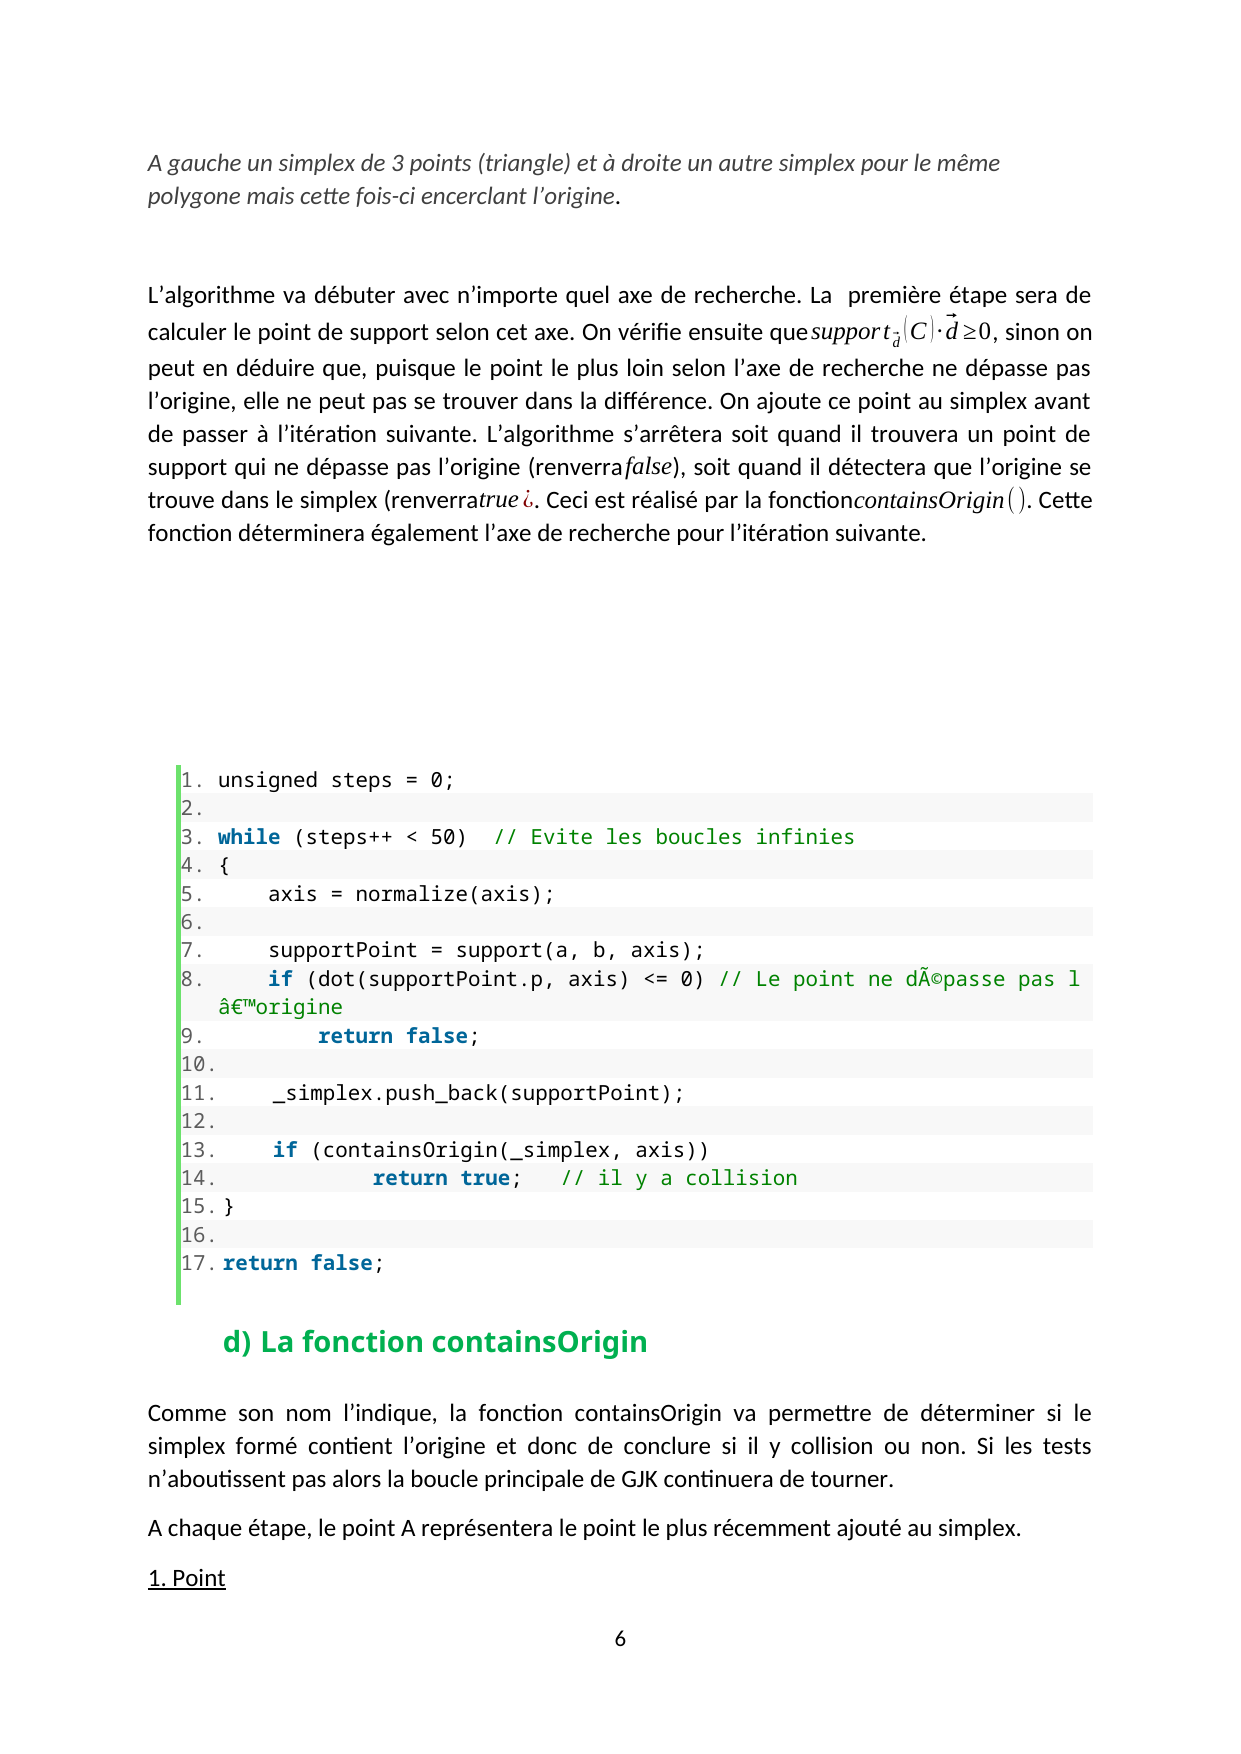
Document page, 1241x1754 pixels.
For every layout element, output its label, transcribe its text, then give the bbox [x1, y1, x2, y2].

list while (steps++ < 50) // Evite les boucles infinies [181, 822, 1093, 850]
list supportPoint = support(a, b, axis); [181, 936, 1093, 964]
text 1. Point [148, 1562, 1093, 1592]
text Comme son nom l’indique, la fonction containsOrigin va permettre de déterminer si le simplex formé contient l’origine et donc de conclure si il y collision ou non. Si les tests n’aboutissent pas alors la boucle principale de GJK continuera de tourner. [148, 1397, 1093, 1493]
list if (containsOrigin(_simplex, axis)) [181, 1135, 1093, 1163]
list return false; [181, 1248, 1093, 1305]
list _simplex.push_back(supportPoint); [181, 1078, 1093, 1106]
list axis = normalize(axis); [181, 879, 1093, 907]
list La fonction containsOrigin [223, 1322, 1093, 1361]
list { [181, 850, 1093, 879]
list } [181, 1192, 1093, 1220]
text A gauche un simplex de 3 points (triangle) et à droite un autre simplex pour le même polygone mais cette fois-ci encerclant l’origine. [148, 148, 1093, 211]
list unsigned steps = 0; [181, 765, 1093, 793]
text L’algorithme va débuter avec n’importe quel axe de recherche. La première étape sera de calculer le point de support selon cet axe. On vérifie ensuite que, sinon on peut en déduire que, puisque le point le plus loin selon l’axe de recherche ne dépasse pas l’origine, elle ne peut pas se trouver dans la différence. On ajoute ce point au simplex avant de passer à l’itération suivante. L’algorithme s’arrêtera soit quand il trouvera un point de support qui ne dépasse pas l’origine (renverra), soit quand il détectera que l’origine se trouve dans le simplex (renverra. Ceci est réalisé par la fonction. Cette fonction déterminera également l’axe de recherche pour l’itération suivante. [148, 280, 1093, 548]
text A chaque étape, le point A représentera le point le plus récemment ajouté au simplex. [148, 1512, 1093, 1543]
list return false; [181, 1021, 1093, 1049]
list return true; // il y a collision [181, 1163, 1093, 1192]
list if (dot(supportPoint.p, axis) <= 0) // Le point ne dÃ©passe pas lâ€™origine [181, 964, 1093, 1021]
